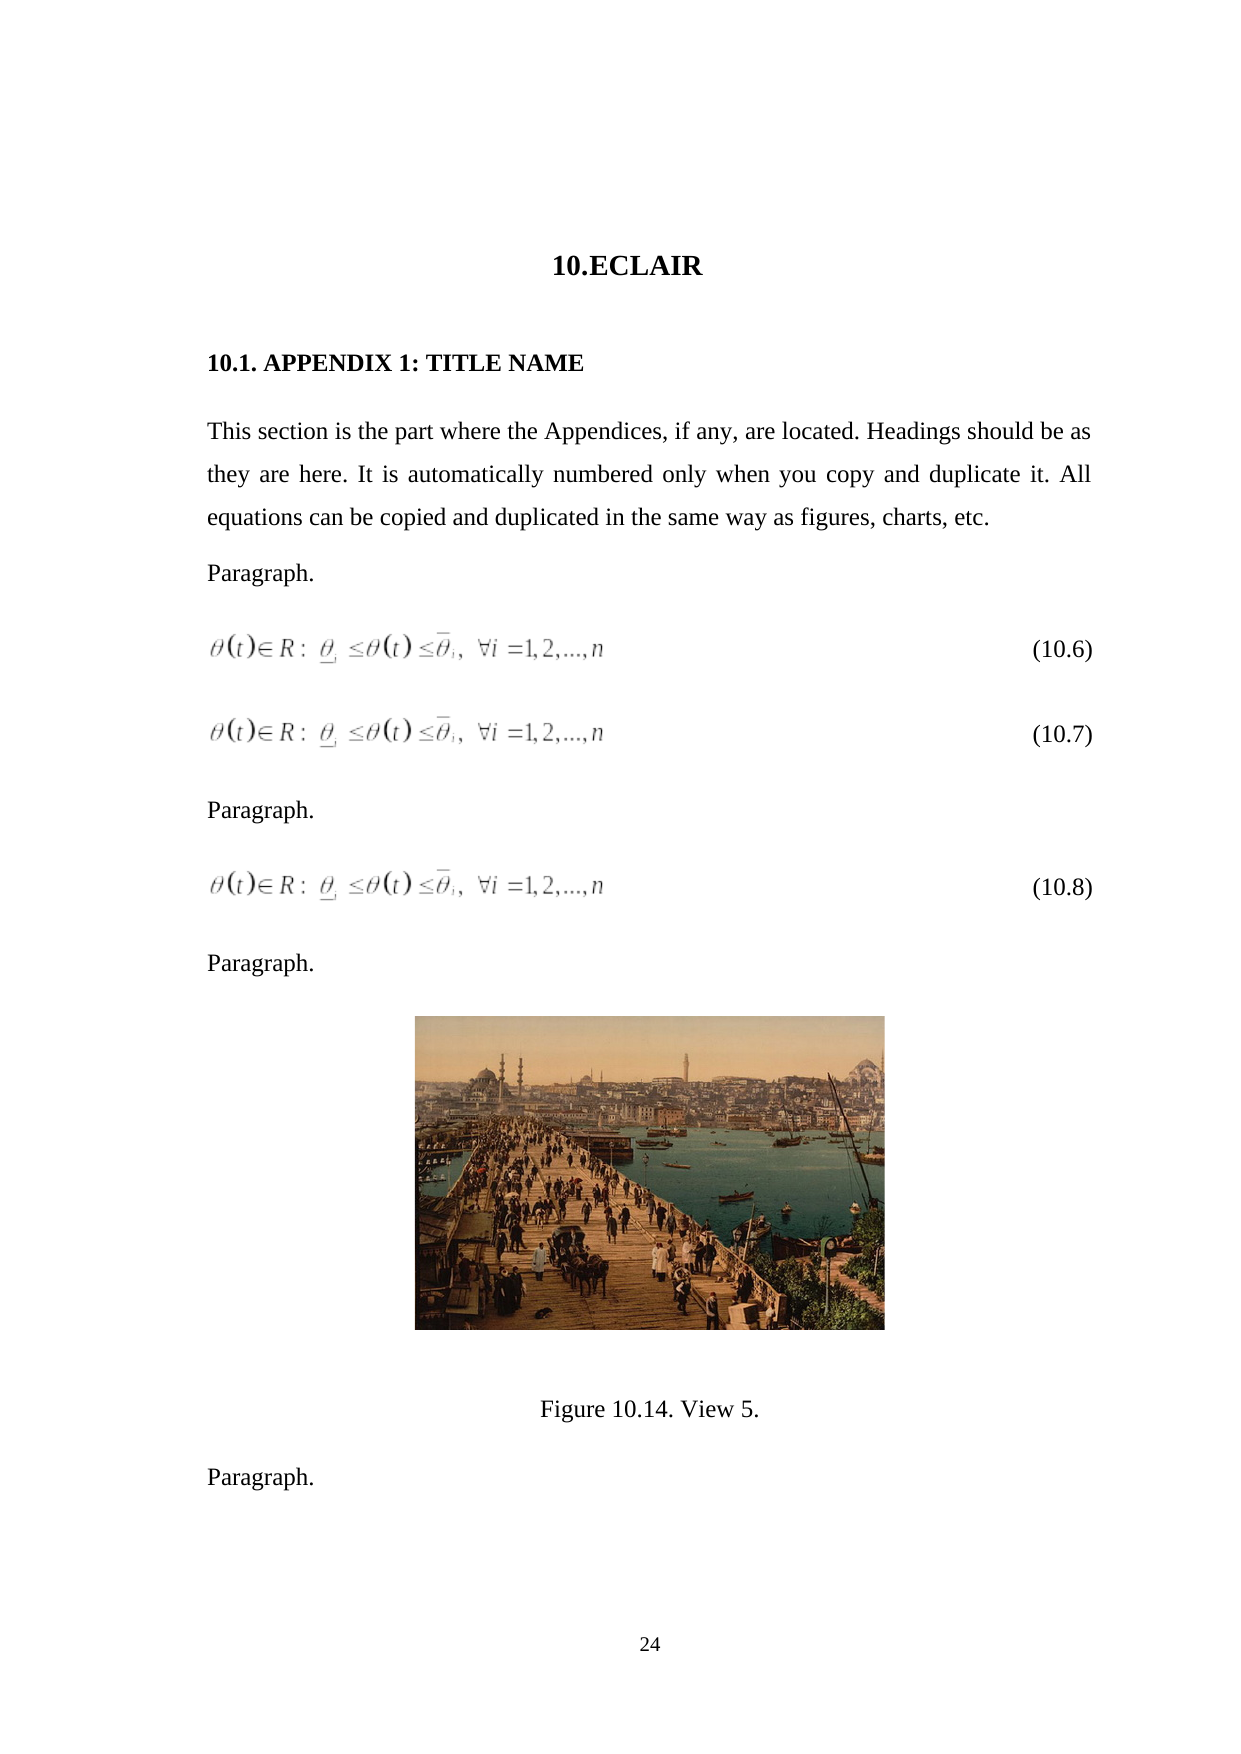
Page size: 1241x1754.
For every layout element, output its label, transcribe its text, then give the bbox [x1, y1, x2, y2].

text Paragraph. [207, 1462, 1092, 1491]
table_header [207, 851, 1019, 936]
text Paragraph. [207, 948, 1092, 977]
subtitle APPENDIX 1: TITLE NAME [207, 348, 1092, 377]
text This section is the part where the Appendices, if any, are located. Headings should be as they are here. It is automatically numbered only when you copy and duplicate it. All equations can be copied and duplicated in the same way as figures, charts, etc. [207, 416, 1092, 531]
table_header [207, 614, 1019, 698]
text Paragraph. [207, 558, 1092, 587]
subtitle ECLAIR [162, 248, 1092, 281]
picture [414, 1016, 885, 1330]
table_cell [207, 698, 1019, 783]
text Paragraph. [207, 795, 1092, 824]
